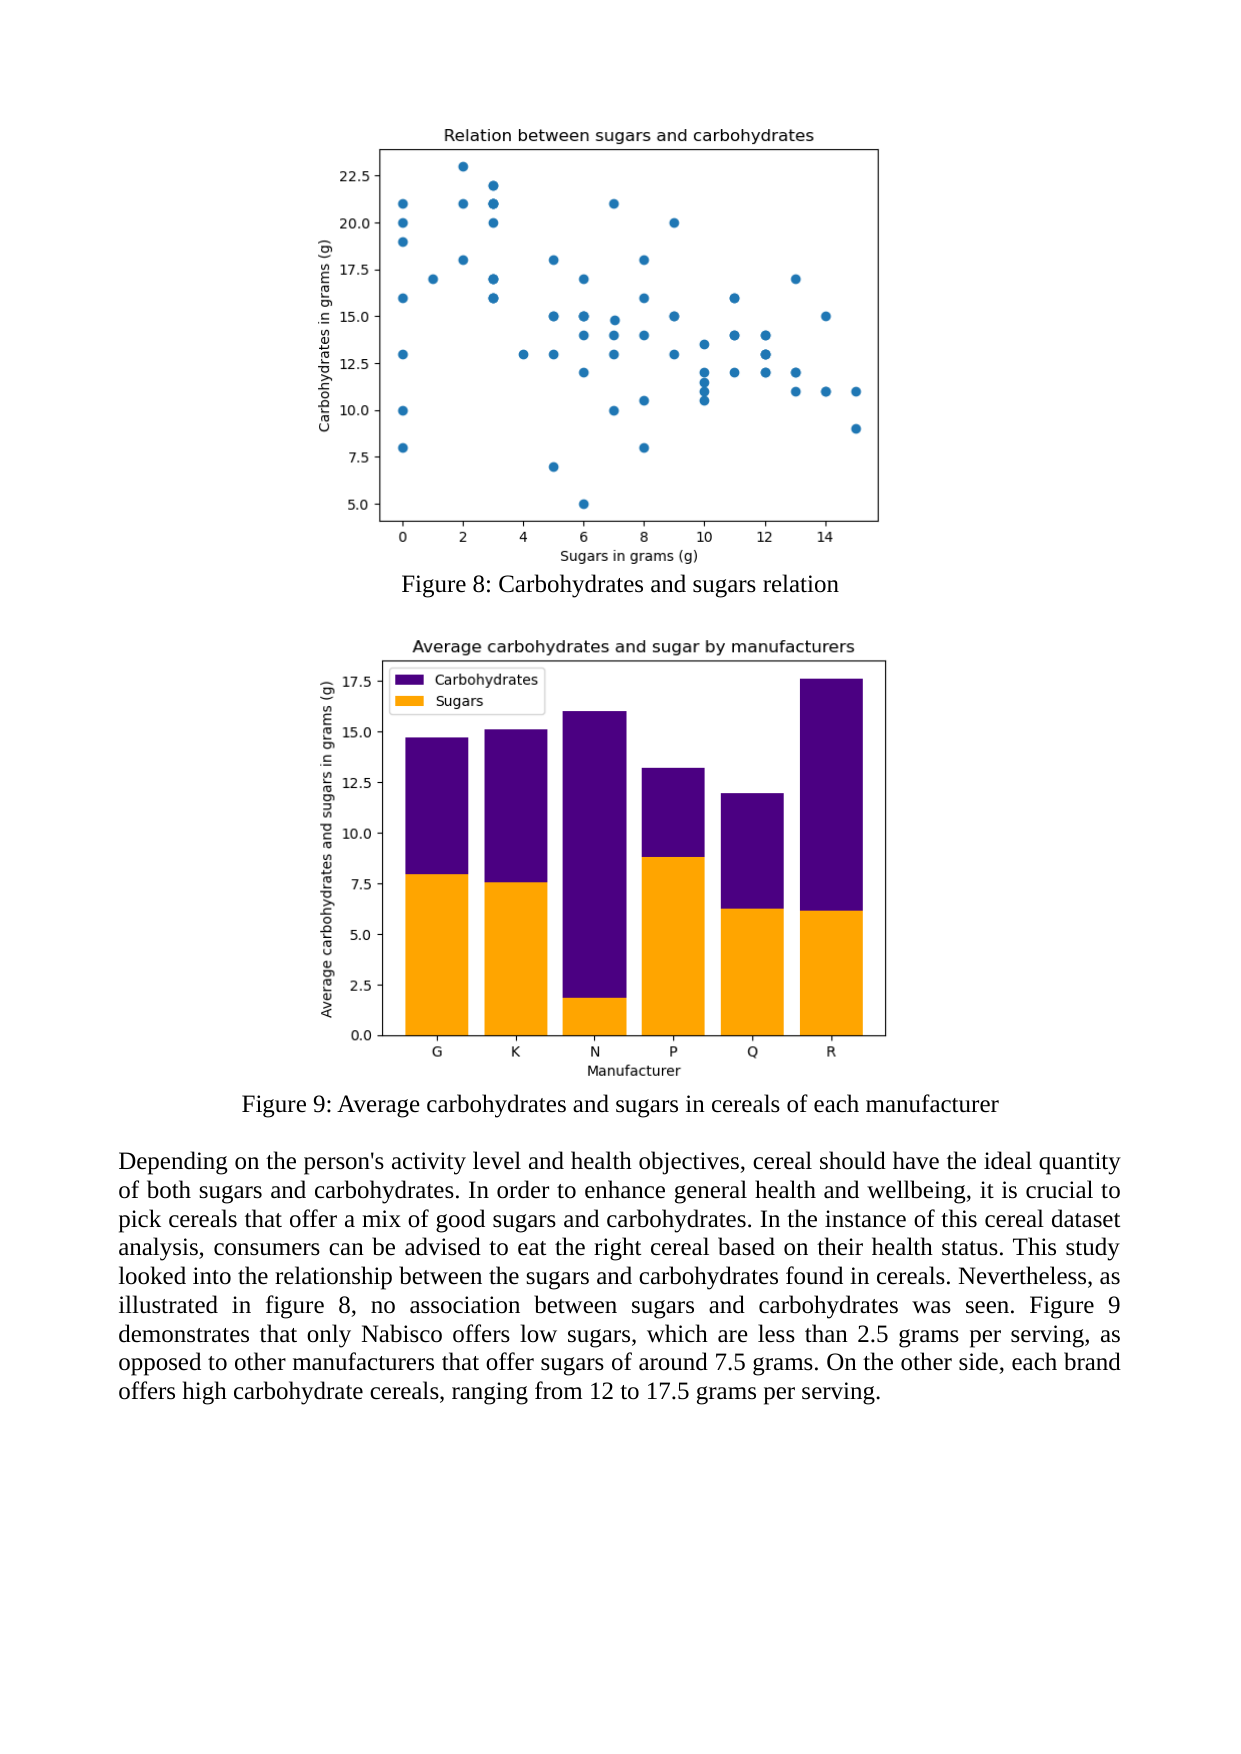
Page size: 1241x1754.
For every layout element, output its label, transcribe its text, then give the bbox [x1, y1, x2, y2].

picture [304, 626, 936, 1089]
picture [305, 118, 936, 569]
text Depending on the person's activity level and health objectives, cereal should have the ideal quantity of both sugars and carbohydrates. In order to enhance general health and wellbeing, it is crucial to pick cereals that offer a mix of good sugars and carbohydrates. In the instance of this cereal dataset analysis, consumers can be advised to eat the right cereal based on their health status. This study looked into the relationship between the sugars and carbohydrates found in cereals. Nevertheless, as illustrated in figure 8, no association between sugars and carbohydrates was seen. Figure 9 demonstrates that only Nabisco offers low sugars, which are less than 2.5 grams per serving, as opposed to other manufacturers that offer sugars of around 7.5 grams. On the other side, each brand offers high carbohydrate cereals, ranging from 12 to 17.5 grams per serving. [118, 1146, 1122, 1405]
